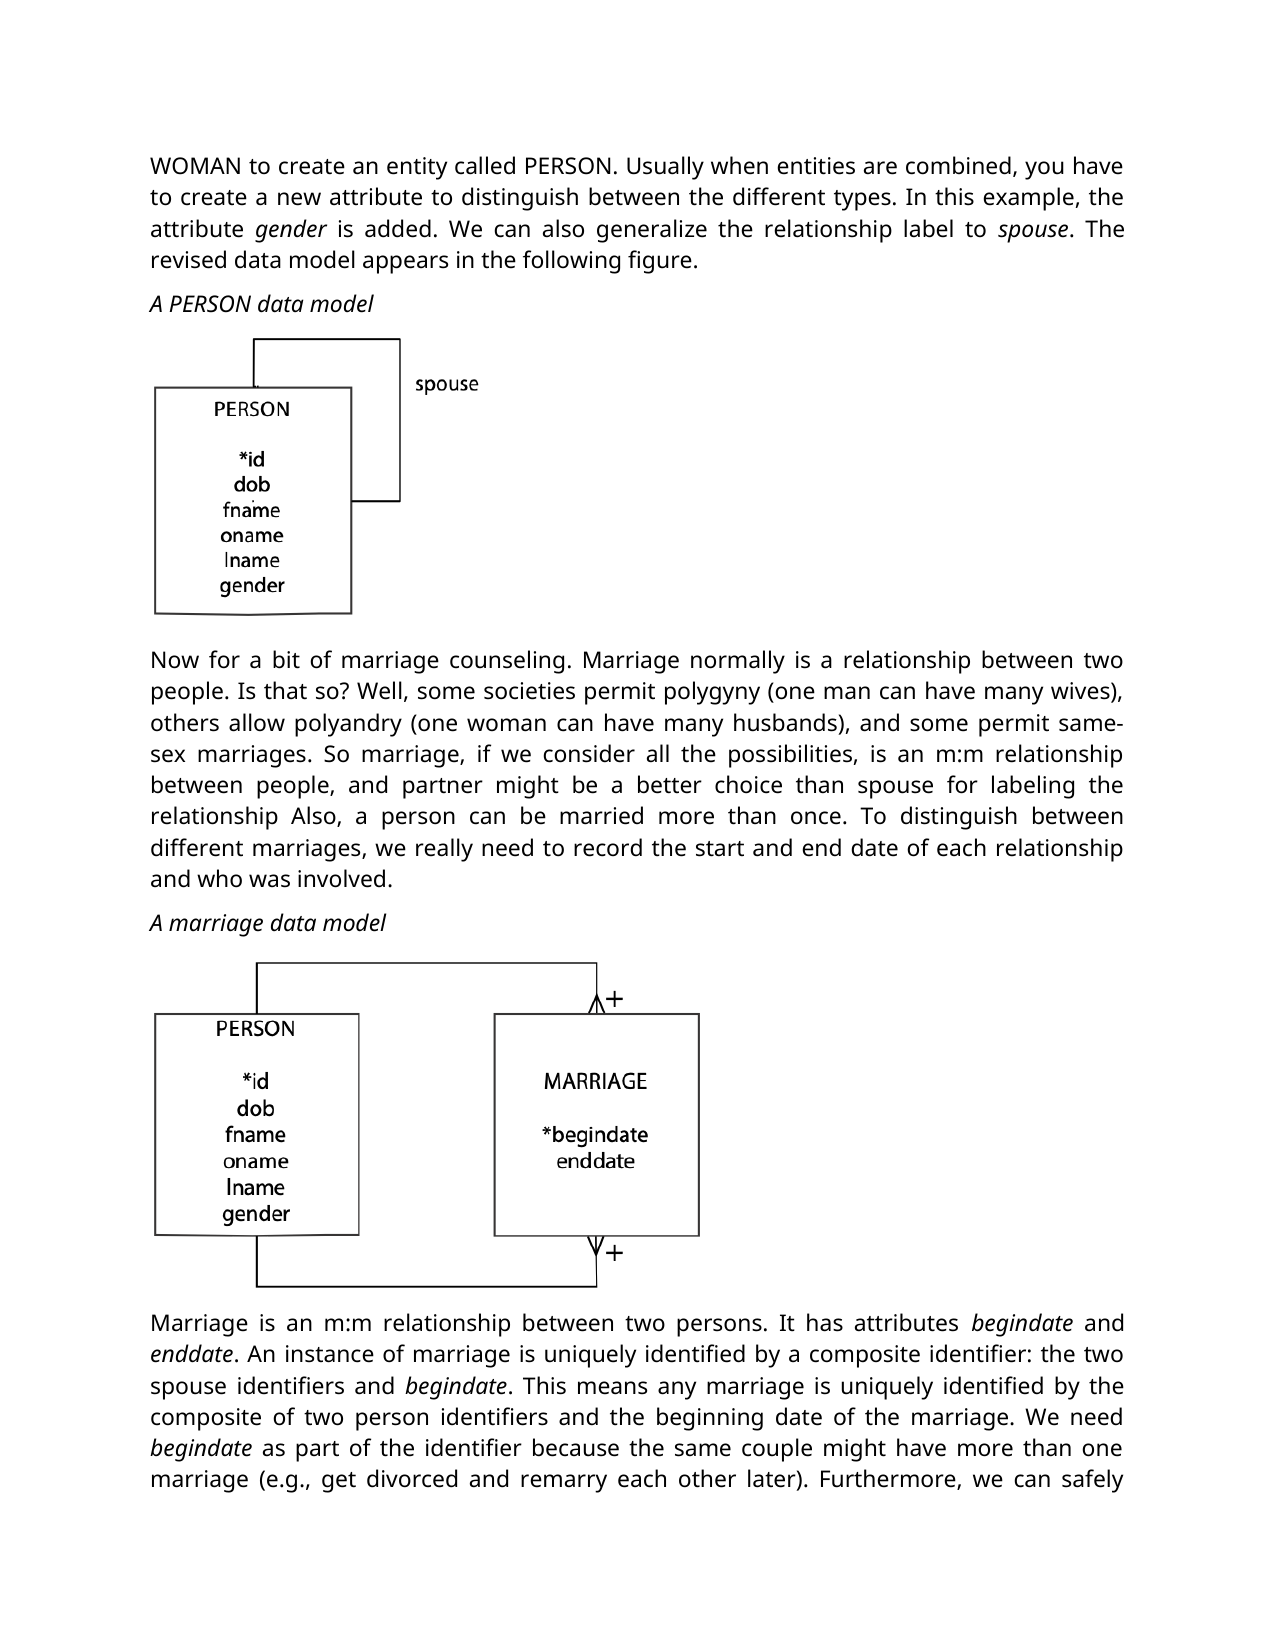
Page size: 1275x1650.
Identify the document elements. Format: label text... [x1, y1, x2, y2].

text Now for a bit of marriage counseling. Marriage normally is a relationship between two people. Is that so? Well, some societies permit polygyny (one man can have many wives), others allow polyandry (one woman can have many husbands), and some permit same-sex marriages. So marriage, if we consider all the possibilities, is an m:m relationship between people, and partner might be a better choice than spouse for labeling the relationship Also, a person can be married more than once. To distinguish between different marriages, we really need to record the start and end date of each relationship and who was involved. [150, 644, 1125, 894]
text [150, 1307, 1125, 1494]
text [150, 150, 1125, 275]
picture [150, 953, 701, 1295]
text A PERSON data model [150, 287, 1125, 319]
text A marriage data model [150, 907, 1125, 938]
picture [150, 334, 495, 617]
